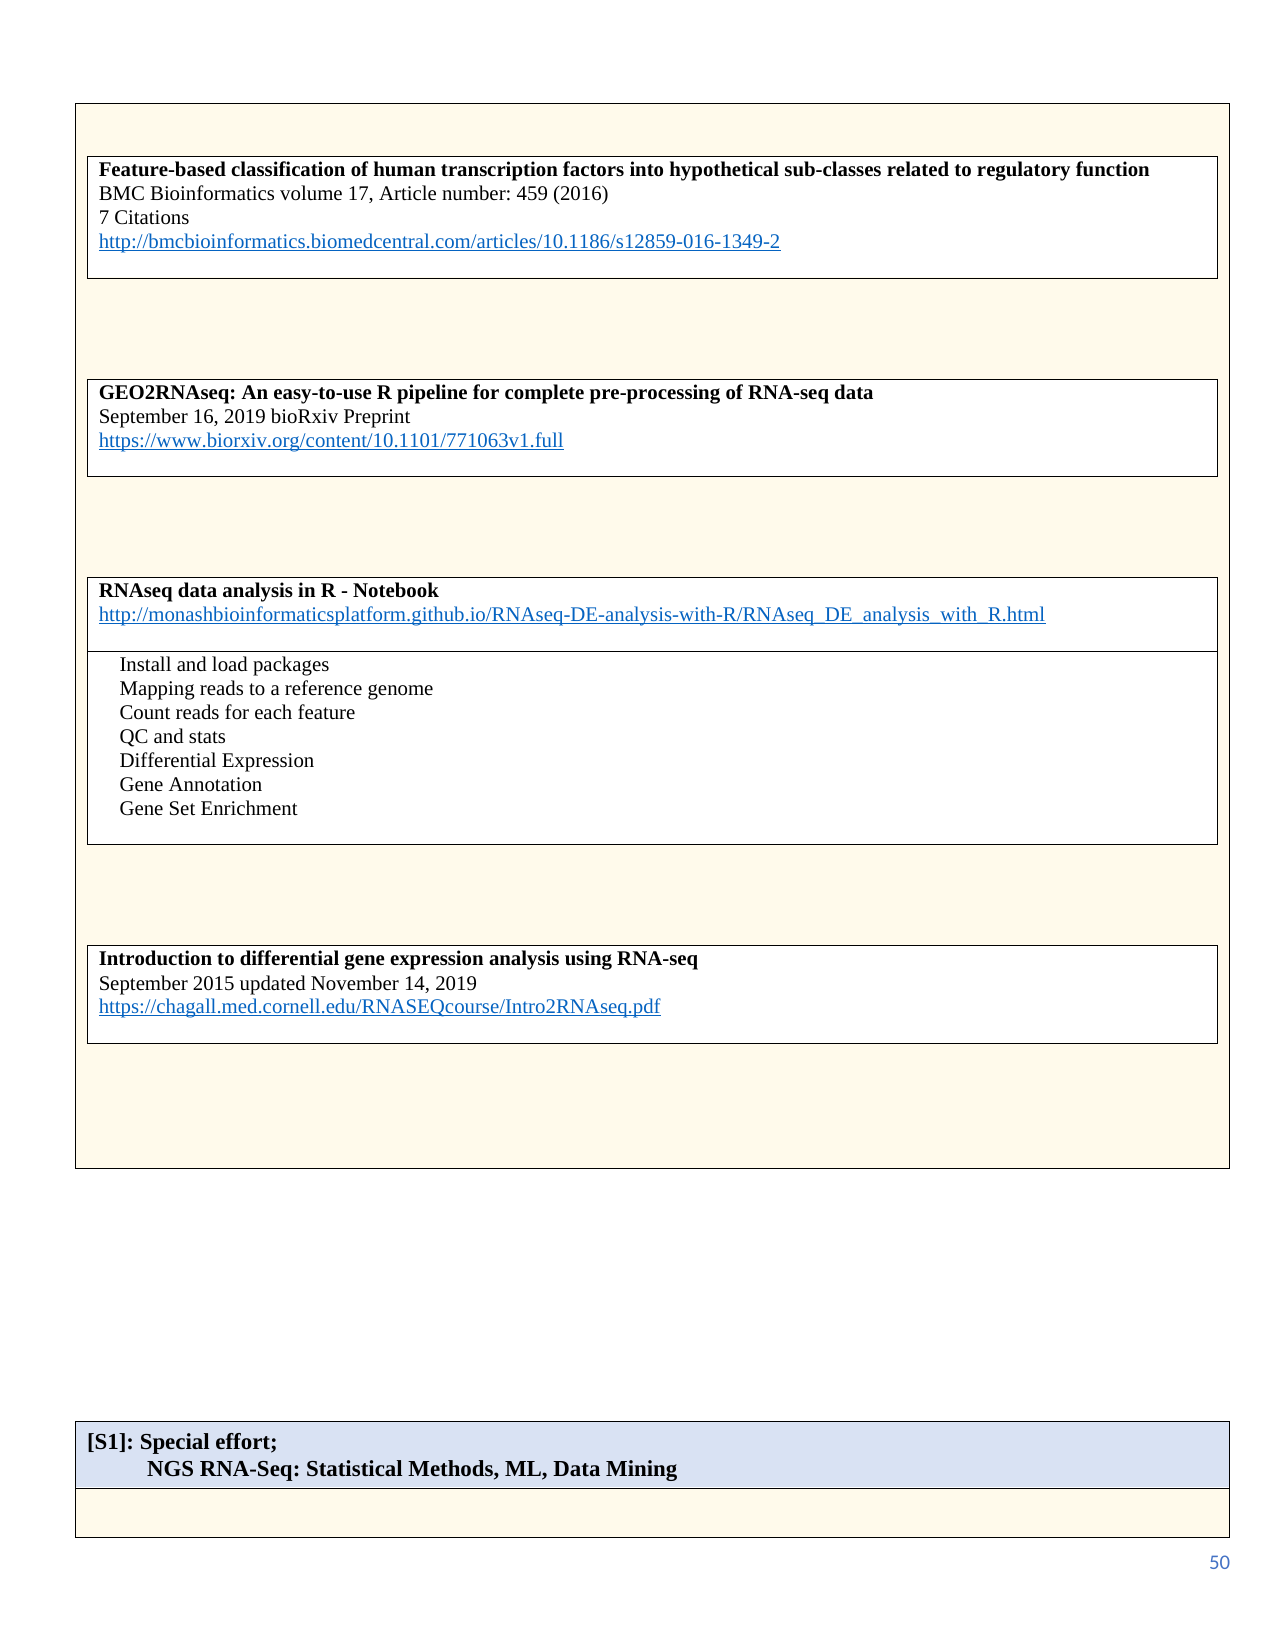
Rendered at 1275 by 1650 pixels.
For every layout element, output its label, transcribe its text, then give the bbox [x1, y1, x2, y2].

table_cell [76, 104, 1229, 1168]
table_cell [76, 1489, 1229, 1537]
table_header [S1]: Special effort; NGS RNA-Seq: Statistical Methods, ML, Data Mining [76, 1422, 1229, 1487]
